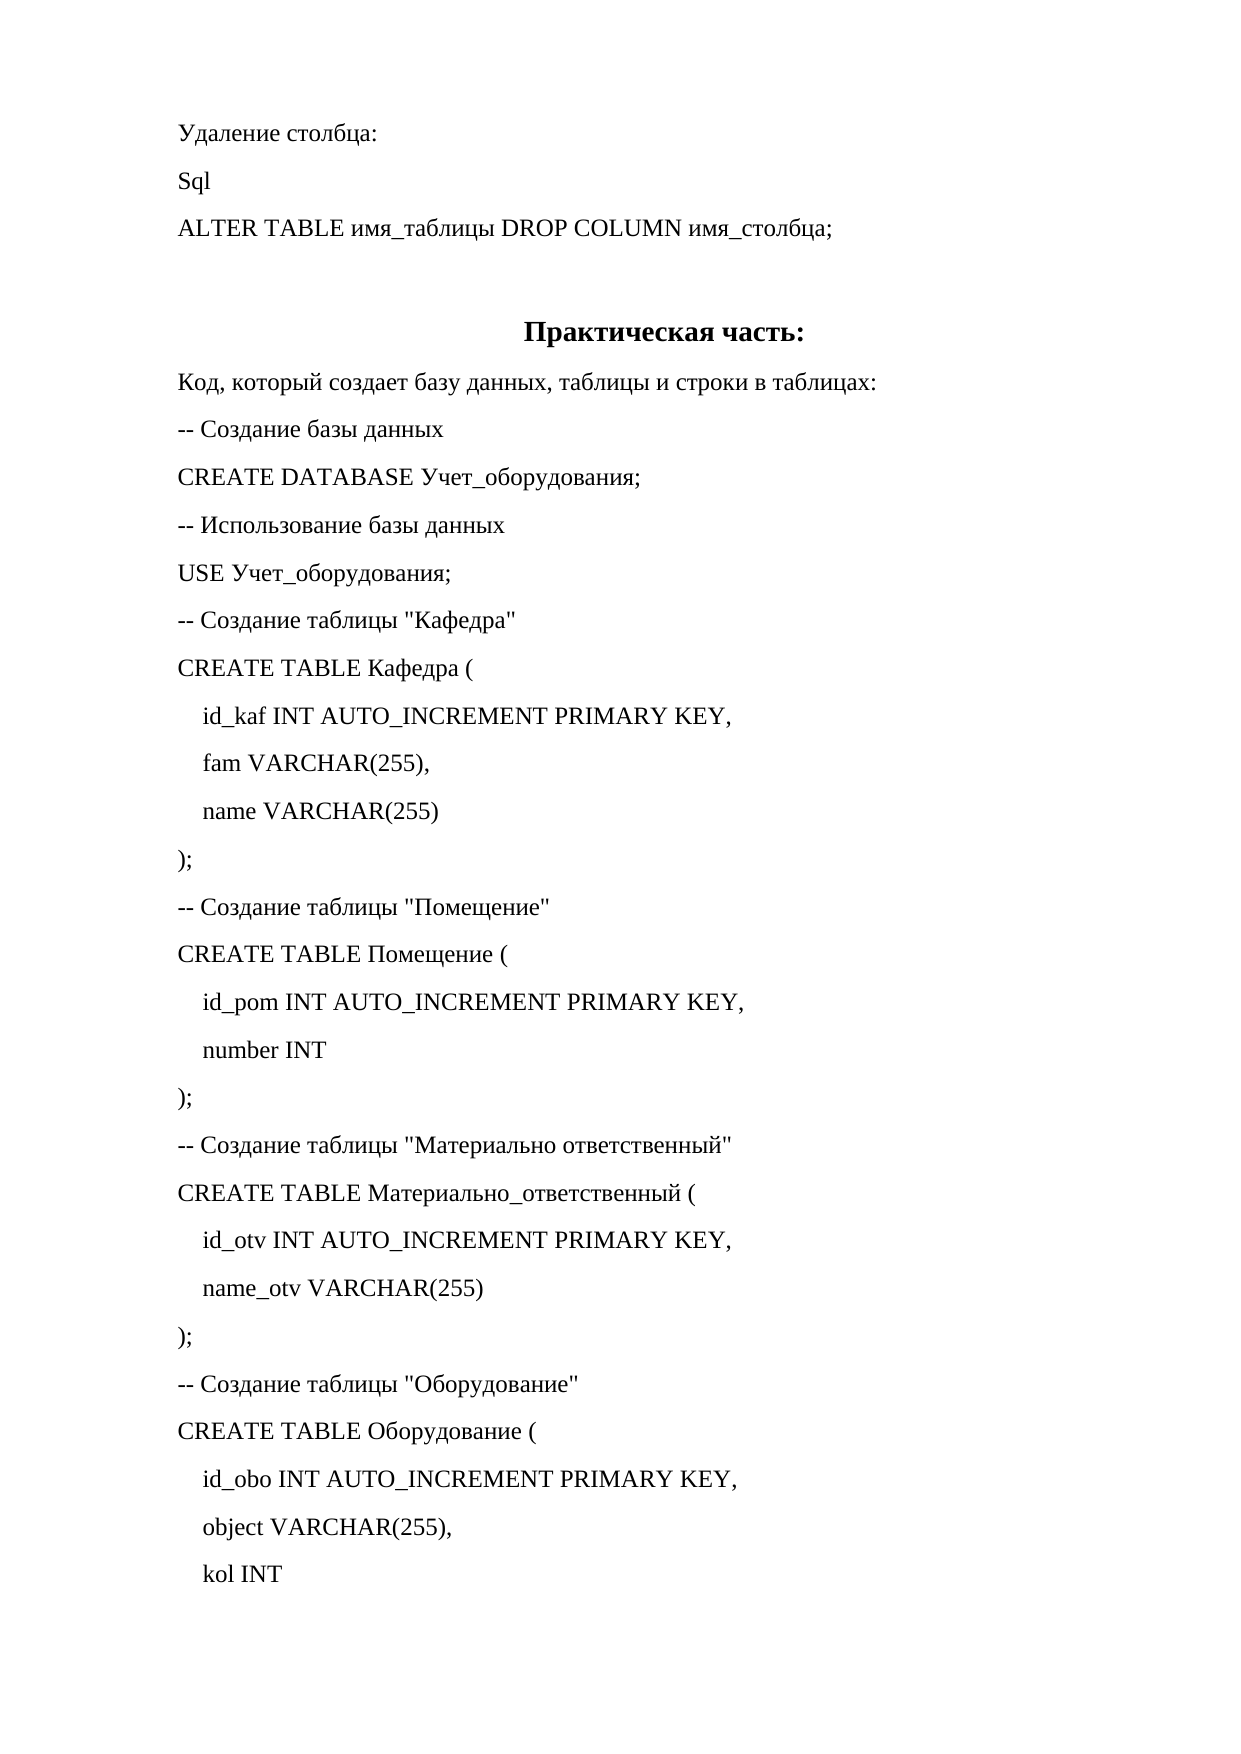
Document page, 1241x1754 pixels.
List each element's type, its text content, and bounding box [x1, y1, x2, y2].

text ); [177, 844, 1152, 873]
text id_kaf INT AUTO_INCREMENT PRIMARY KEY, [177, 701, 1152, 729]
text Удаление столбца: [177, 118, 1152, 147]
text ALTER TABLE имя_таблицы DROP COLUMN имя_столбца; [177, 213, 1152, 242]
text ); [177, 1082, 1152, 1111]
text Код, который создает базу данных, таблицы и строки в таблицах: [177, 367, 1152, 396]
text id_obo INT AUTO_INCREMENT PRIMARY KEY, [177, 1464, 1152, 1493]
text Sql [177, 166, 1152, 194]
text -- Создание таблицы "Оборудование" [177, 1369, 1152, 1397]
text fam VARCHAR(255), [177, 748, 1152, 777]
text CREATE TABLE Оборудование ( [177, 1416, 1152, 1445]
text name_otv VARCHAR(255) [177, 1273, 1152, 1302]
text id_pom INT AUTO_INCREMENT PRIMARY KEY, [177, 987, 1152, 1016]
text Практическая часть: [177, 314, 1152, 348]
text CREATE DATABASE Учет_оборудования; [177, 462, 1152, 491]
text -- Создание базы данных [177, 414, 1152, 443]
text CREATE TABLE Кафедра ( [177, 653, 1152, 682]
text -- Создание таблицы "Помещение" [177, 892, 1152, 920]
text ); [177, 1321, 1152, 1350]
text CREATE TABLE Помещение ( [177, 939, 1152, 968]
text kol INT [177, 1559, 1152, 1588]
text -- Создание таблицы "Материально ответственный" [177, 1130, 1152, 1159]
text -- Создание таблицы "Кафедра" [177, 605, 1152, 634]
text number INT [177, 1035, 1152, 1063]
text CREATE TABLE Материально_ответственный ( [177, 1178, 1152, 1207]
text USE Учет_оборудования; [177, 558, 1152, 586]
text name VARCHAR(255) [177, 796, 1152, 825]
text id_otv INT AUTO_INCREMENT PRIMARY KEY, [177, 1226, 1152, 1254]
text -- Использование базы данных [177, 510, 1152, 539]
text object VARCHAR(255), [177, 1512, 1152, 1541]
